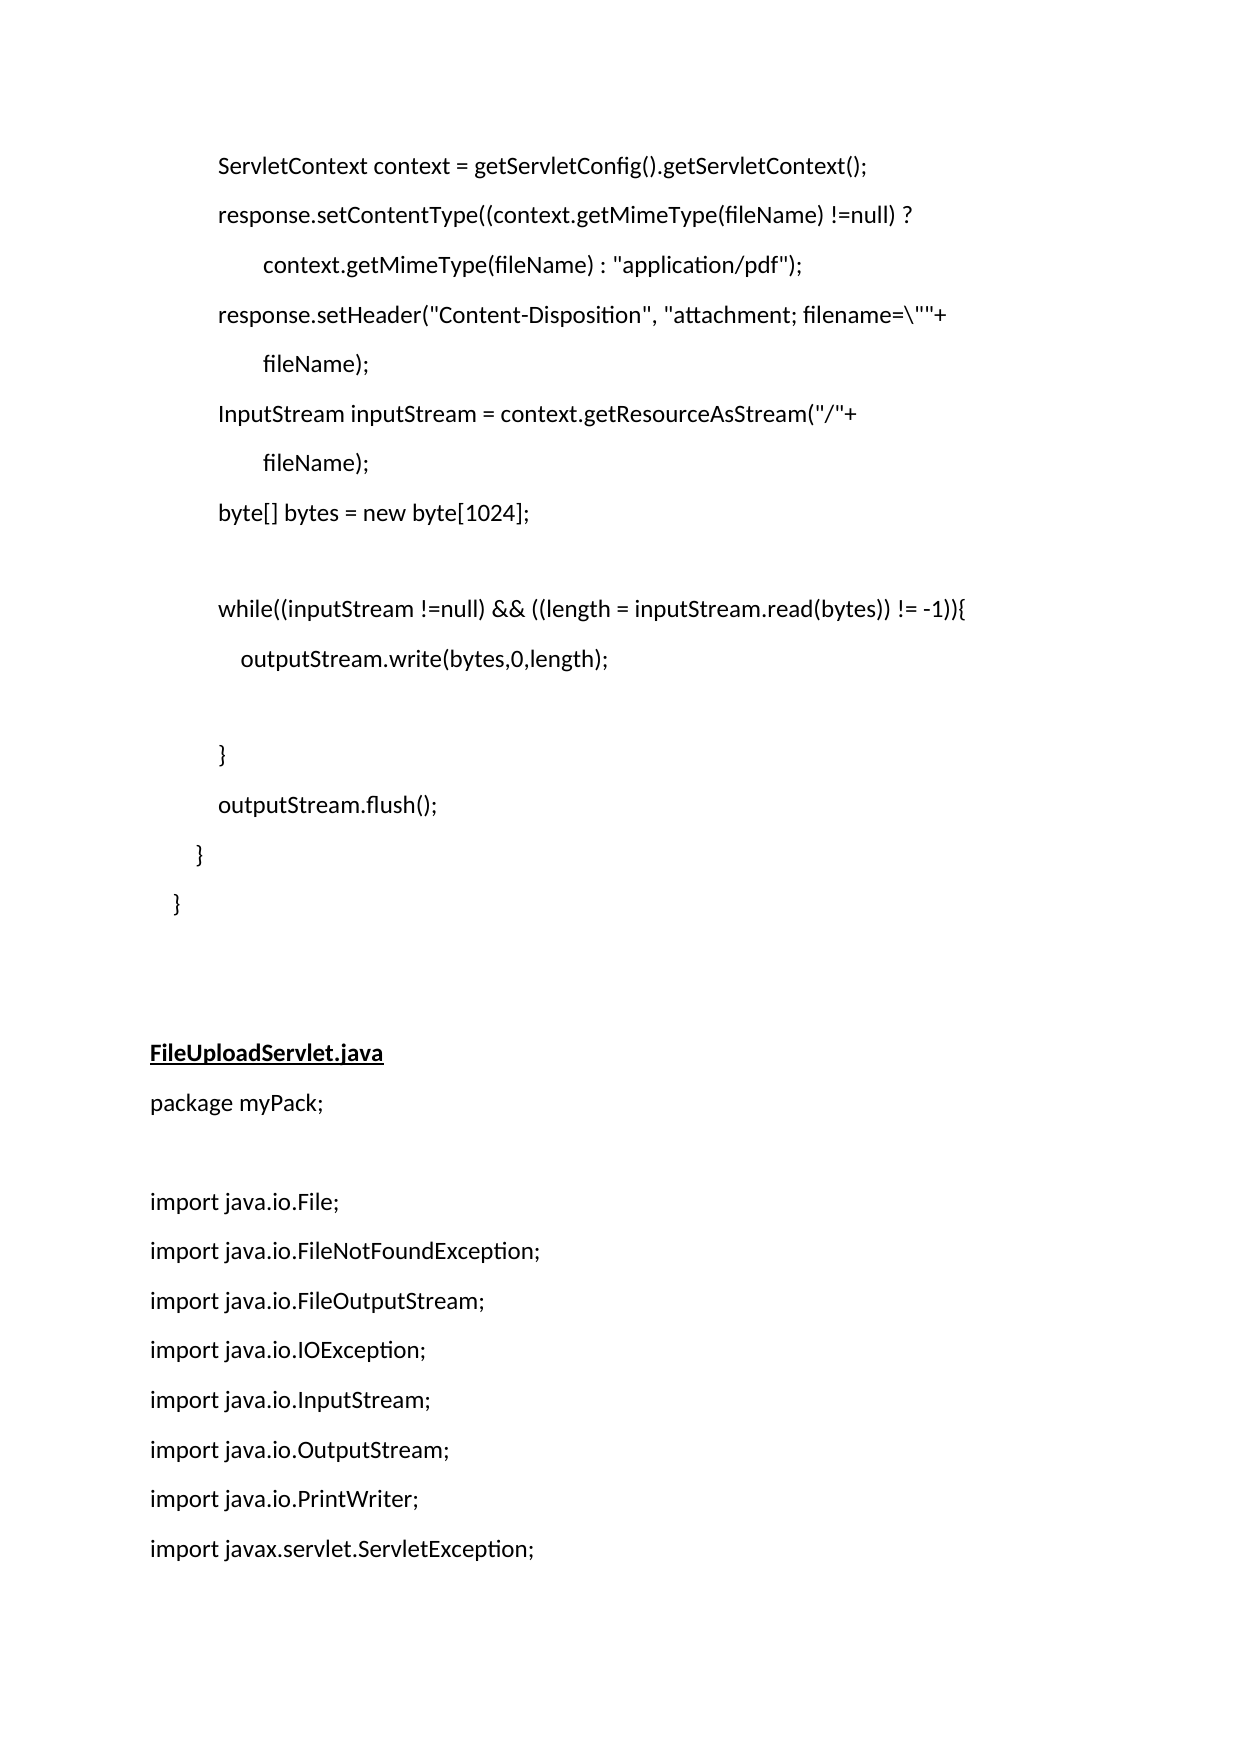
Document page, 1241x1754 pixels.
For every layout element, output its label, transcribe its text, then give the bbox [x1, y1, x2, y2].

text } [150, 739, 1090, 770]
text import java.io.InputStream; [150, 1384, 1090, 1415]
text outputStream.write(bytes,0,length); [150, 643, 1090, 674]
text } [150, 839, 1090, 869]
text FileUploadServlet.java [150, 1037, 1090, 1068]
text while((inputStream !=null) && ((length = inputStream.read(bytes)) != -1)){ [150, 593, 1090, 624]
text import java.io.FileNotFoundException; [150, 1235, 1090, 1266]
text InputStream inputStream = context.getResourceAsStream("/"+ [150, 398, 1090, 428]
text import java.io.File; [150, 1186, 1090, 1216]
text outputStream.flush(); [150, 789, 1090, 820]
text response.setContentType((context.getMimeType(fileName) !=null) ? [150, 199, 1090, 230]
text import javax.servlet.ServletException; [150, 1533, 1090, 1563]
text import java.io.FileOutputStream; [150, 1285, 1090, 1316]
text import java.io.IOException; [150, 1334, 1090, 1365]
text } [150, 888, 1090, 919]
text fileName); [150, 447, 1090, 478]
text response.setHeader("Content-Disposition", "attachment; filename=\""+ [150, 299, 1090, 329]
text context.getMimeType(fileName) : "application/pdf"); [150, 249, 1090, 280]
text fileName); [150, 348, 1090, 379]
text ServletContext context = getServletConfig().getServletContext(); [150, 150, 1090, 181]
text package myPack; [150, 1087, 1090, 1117]
text byte[] bytes = new byte[1024]; [150, 497, 1090, 528]
text import java.io.OutputStream; [150, 1434, 1090, 1464]
text import java.io.PrintWriter; [150, 1483, 1090, 1514]
